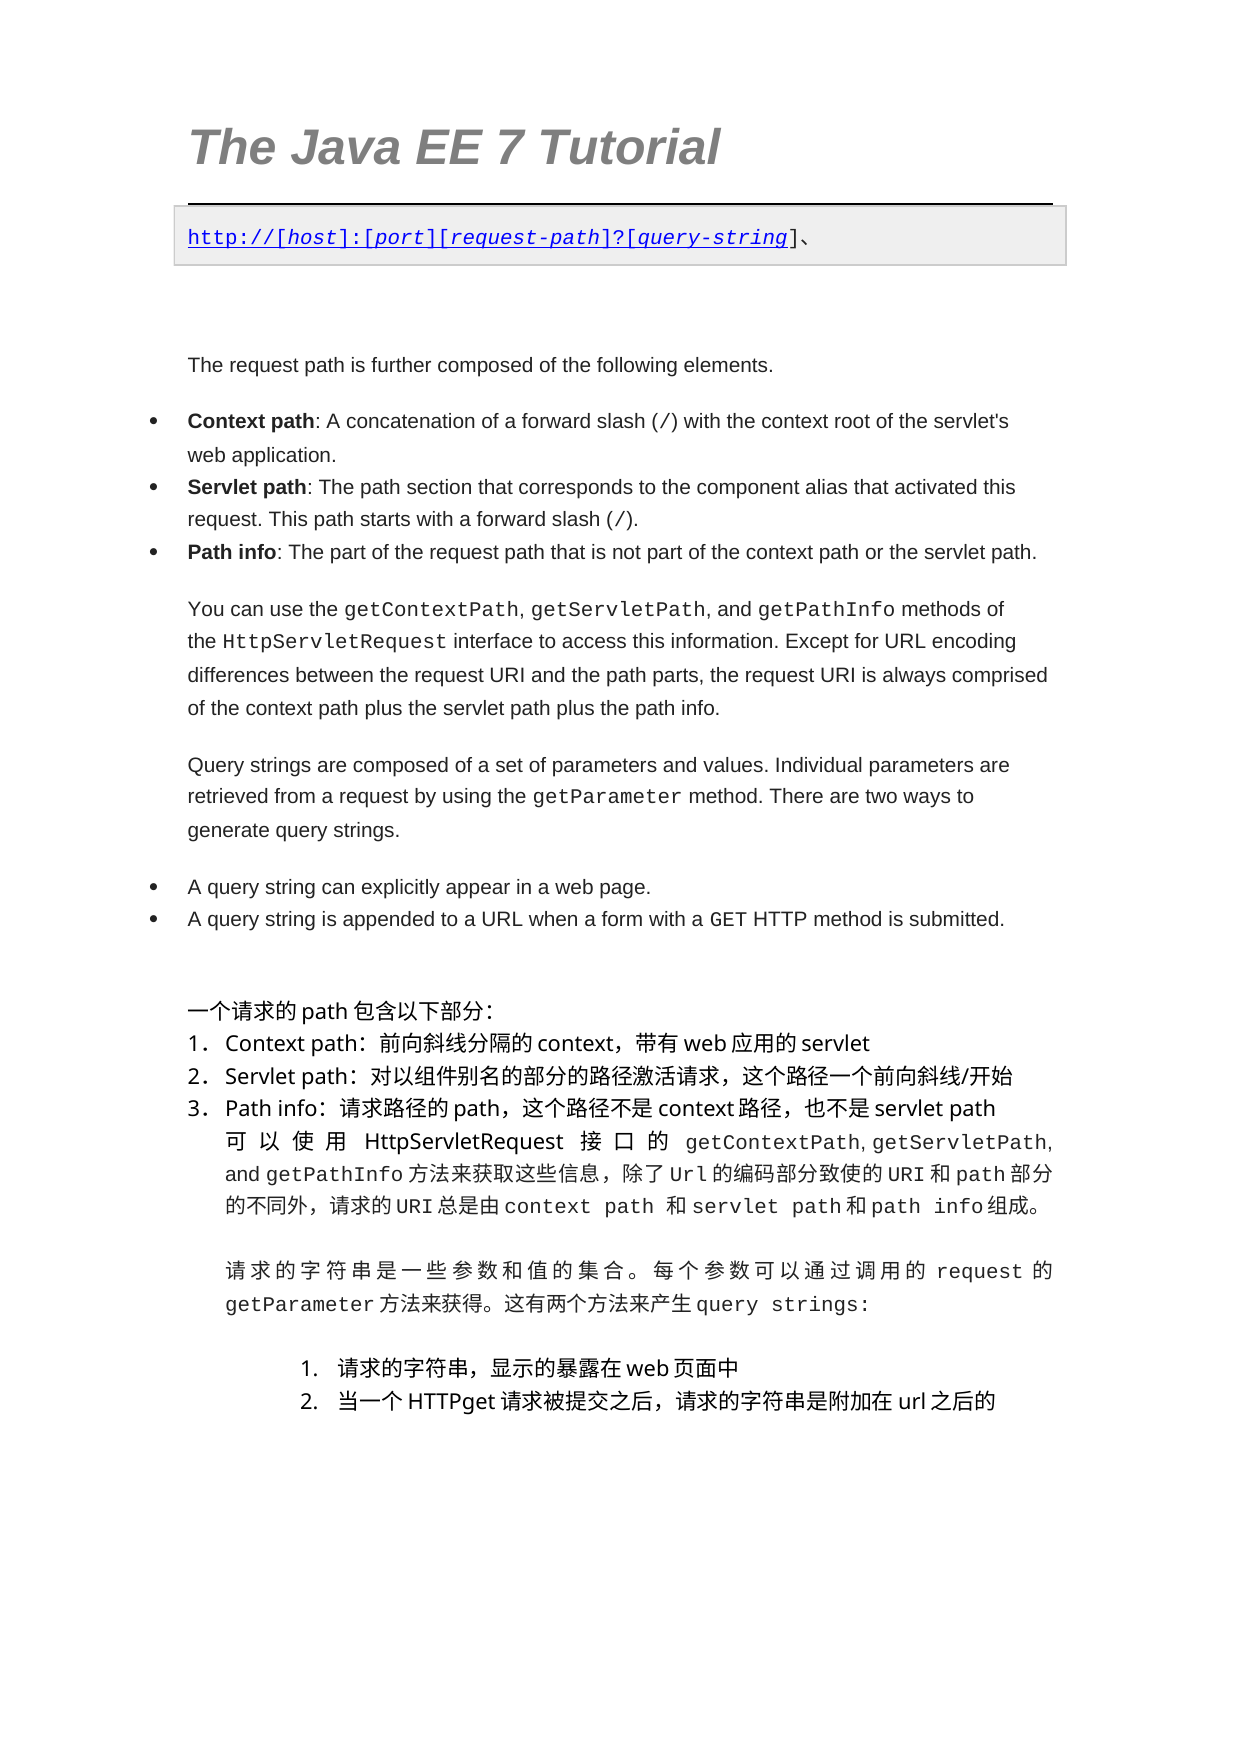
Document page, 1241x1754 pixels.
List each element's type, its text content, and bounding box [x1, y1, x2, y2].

text 一个请求的path包含以下部分： [187, 993, 1053, 1026]
list Path info: The part of the request path that is not part of the context path or the servlet path. [150, 536, 1053, 568]
list Context path：前向斜线分隔的context，带有web应用的servlet [187, 1026, 1053, 1058]
list 请求的字符串是一些参数和值的集合。每个参数可以通过调用的request的getParameter方法来获得。这有两个方法来产生query strings: [225, 1253, 1053, 1318]
list A query string can explicitly appear in a web page. [150, 871, 1053, 903]
list A query string is appended to a URL when a form with a GET HTTP method is submitted. [150, 903, 1053, 936]
list Servlet path：对以组件别名的部分的路径激活请求，这个路径一个前向斜线/开始 [187, 1058, 1053, 1091]
list Path info：请求路径的path，这个路径不是context路径，也不是servlet path [187, 1091, 1053, 1123]
list Context path: A concatenation of a forward slash (/) with the context root of the servlet's web application. [150, 406, 1053, 471]
text Query strings are composed of a set of parameters and values. Individual parameters are retrieved from a request by using the getParameter method. There are two ways to generate query strings. [187, 748, 1053, 846]
list 请求的字符串，显示的暴露在web页面中 [300, 1351, 1053, 1383]
list 当一个HTTPget请求被提交之后，请求的字符串是附加在url之后的 [300, 1383, 1053, 1416]
list Servlet path: The path section that corresponds to the component alias that activated this request. This path starts with a forward slash (/). [150, 471, 1053, 536]
text You can use the getContextPath, getServletPath, and getPathInfo methods of the HttpServletRequest interface to access this information. Except for URL encoding differences between the request URI and the path parts, the request URI is always comprised of the context path plus the servlet path plus the path info. [187, 593, 1053, 723]
list 可以使用HttpServletRequest接口的getContextPath, getServletPath, and getPathInfo方法来获取这些信息，除了Url的编码部分致使的URI和path部分的不同外，请求的URI总是由context path 和servlet path和path info组成。 [225, 1123, 1053, 1221]
text The request path is further composed of the following elements. [187, 348, 1053, 381]
text http://[host]:[port][request-path]?[query-string]、 [175, 207, 1065, 264]
